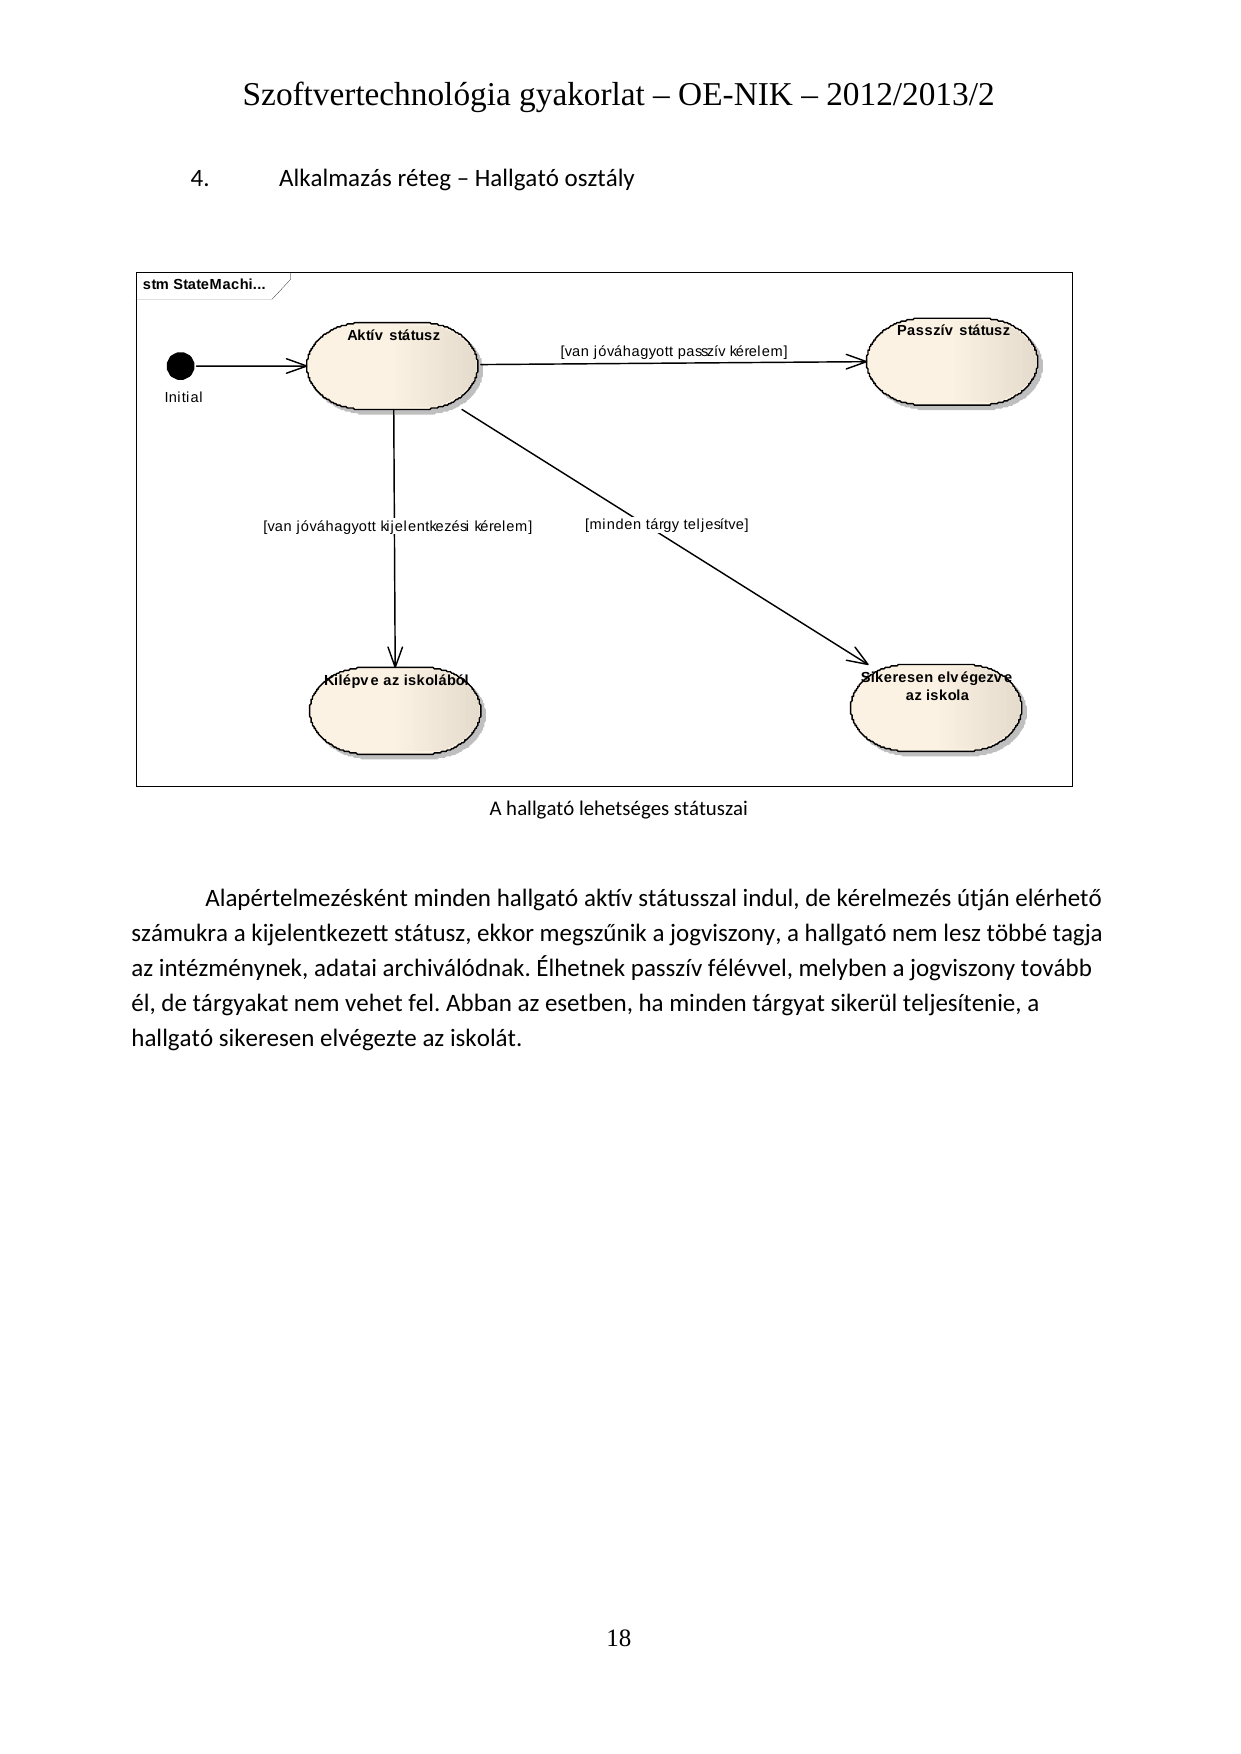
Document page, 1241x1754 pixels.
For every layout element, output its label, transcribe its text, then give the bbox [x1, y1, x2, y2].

list Alapértelmezésként minden hallgató aktív státusszal indul, de kérelmezés útján elérhető számukra a kijelentkezett státusz, ekkor megszűnik a jogviszony, a hallgató nem lesz többé tagja az intézménynek, adatai archiválódnak. Élhetnek passzív félévvel, melyben a jogviszony tovább él, de tárgyakat nem vehet fel. Abban az esetben, ha minden tárgyat sikerül teljesítenie, a hallgató sikeresen elvégezte az iskolát. [131, 882, 1106, 1053]
list A hallgató lehetséges státuszai [131, 795, 1106, 820]
list Alkalmazás réteg – Hallgató osztály [131, 162, 1106, 193]
